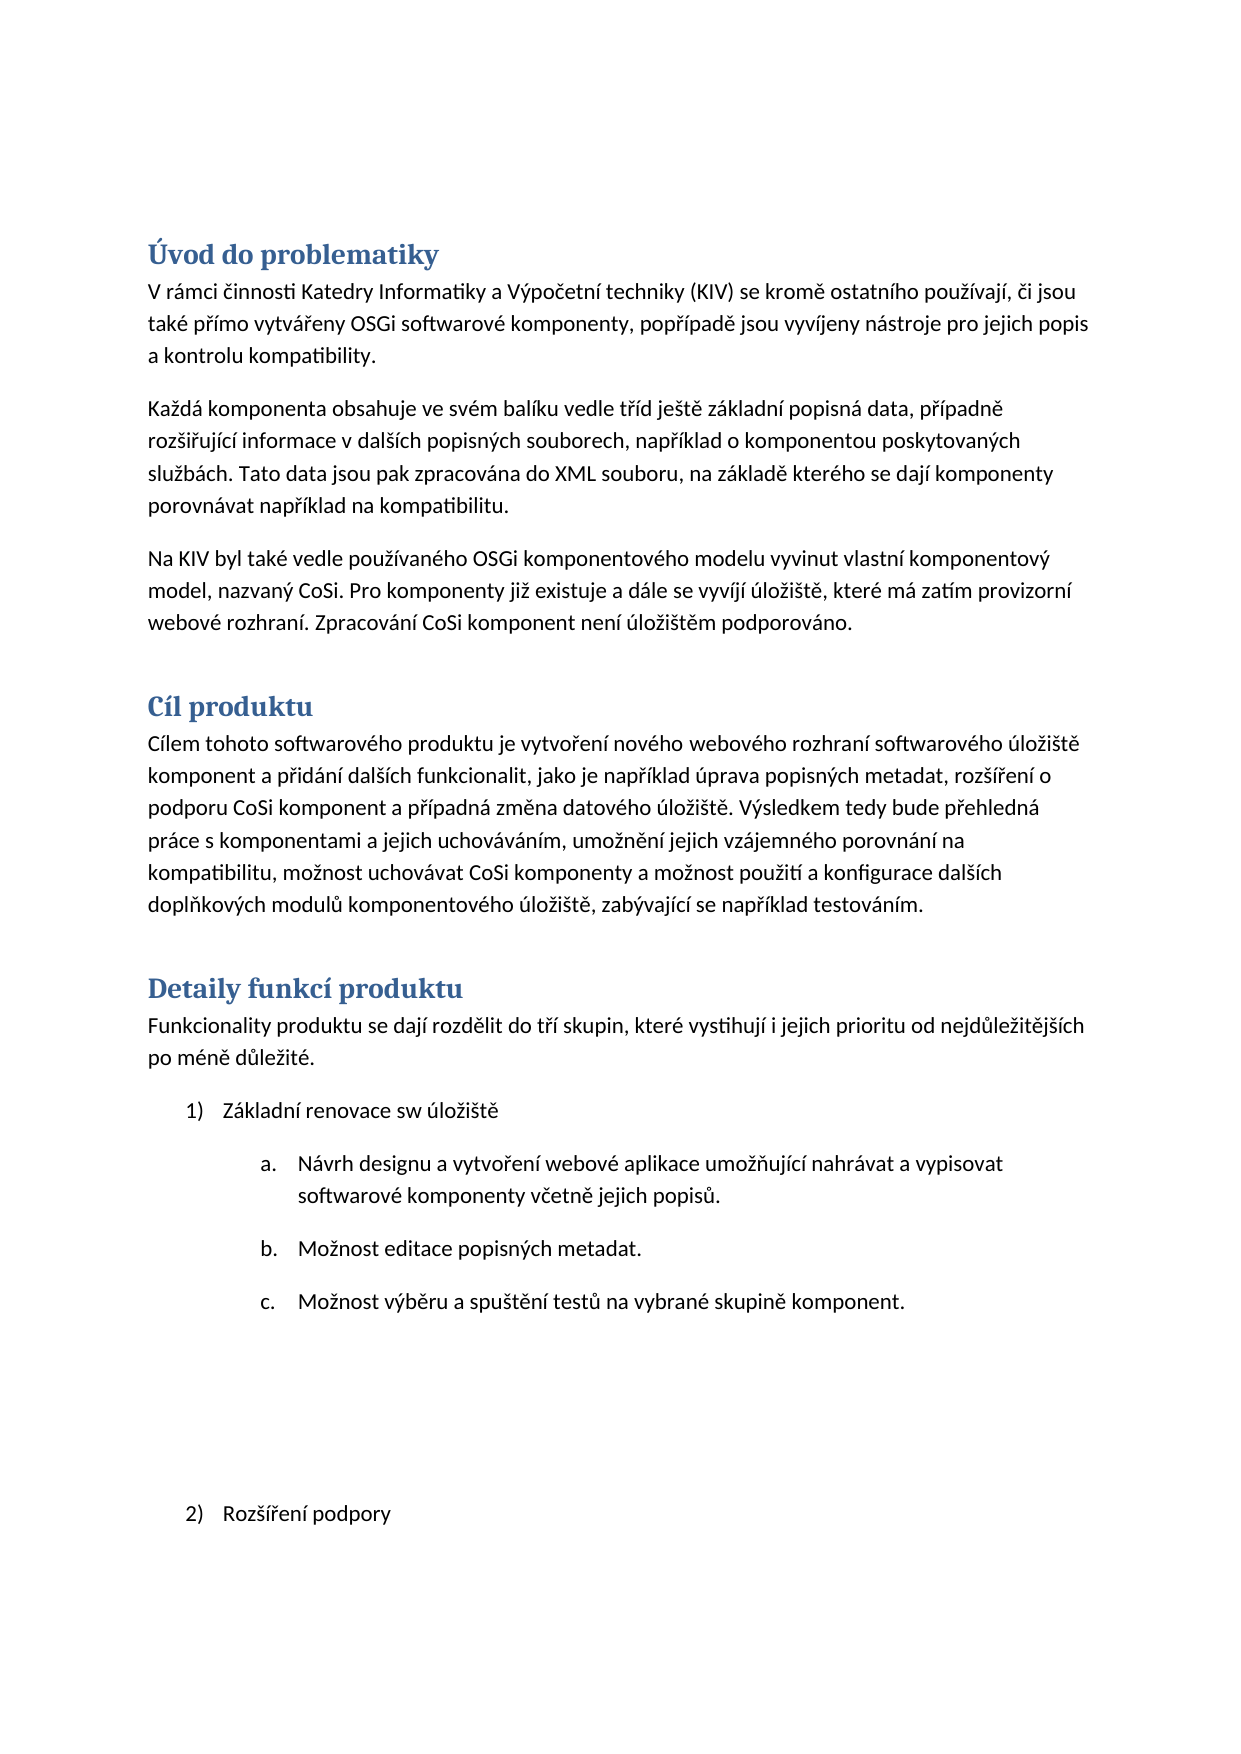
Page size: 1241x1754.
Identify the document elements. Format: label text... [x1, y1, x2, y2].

text Funkcionality produktu se dají rozdělit do tří skupin, které vystihují i jejich prioritu od nejdůležitějších po méně důležité. [148, 1011, 1093, 1071]
text Cílem tohoto softwarového produktu je vytvoření nového webového rozhraní softwarového úložiště komponent a přidání dalších funkcionalit, jako je například úprava popisných metadat, rozšíření o podporu CoSi komponent a případná změna datového úložiště. Výsledkem tedy bude přehledná práce s komponentami a jejich uchováváním, umožnění jejich vzájemného porovnání na kompatibilitu, možnost uchovávat CoSi komponenty a možnost použití a konfigurace dalších doplňkových modulů komponentového úložiště, zabývající se například testováním. [148, 729, 1093, 918]
text V rámci činnosti Katedry Informatiky a Výpočetní techniky (KIV) se kromě ostatního používají, či jsou také přímo vytvářeny OSGi softwarové komponenty, popřípadě jsou vyvíjeny nástroje pro jejich popis a kontrolu kompatibility. [148, 277, 1093, 369]
text Každá komponenta obsahuje ve svém balíku vedle tříd ještě základní popisná data, případně rozšiřující informace v dalších popisných souborech, například o komponentou poskytovaných službách. Tato data jsou pak zpracována do XML souboru, na základě kterého se dají komponenty porovnávat například na kompatibilitu. [148, 394, 1093, 519]
subtitle Detaily funkcí produktu [148, 972, 1093, 1006]
list Rozšíření podpory [185, 1499, 1093, 1527]
list Návrh designu a vytvoření webové aplikace umožňující nahrávat a vypisovat softwarové komponenty včetně jejich popisů. [260, 1149, 1093, 1209]
list Možnost editace popisných metadat. [260, 1234, 1093, 1262]
subtitle Úvod do problematiky [148, 238, 1093, 272]
list Základní renovace sw úložiště [185, 1096, 1093, 1124]
text Na KIV byl také vedle používaného OSGi komponentového modelu vyvinut vlastní komponentový model, nazvaný CoSi. Pro komponenty již existuje a dále se vyvíjí úložiště, které má zatím provizorní webové rozhraní. Zpracování CoSi komponent není úložištěm podporováno. [148, 544, 1093, 636]
list Možnost výběru a spuštění testů na vybrané skupině komponent. [260, 1287, 1093, 1315]
subtitle Cíl produktu [148, 691, 1093, 724]
